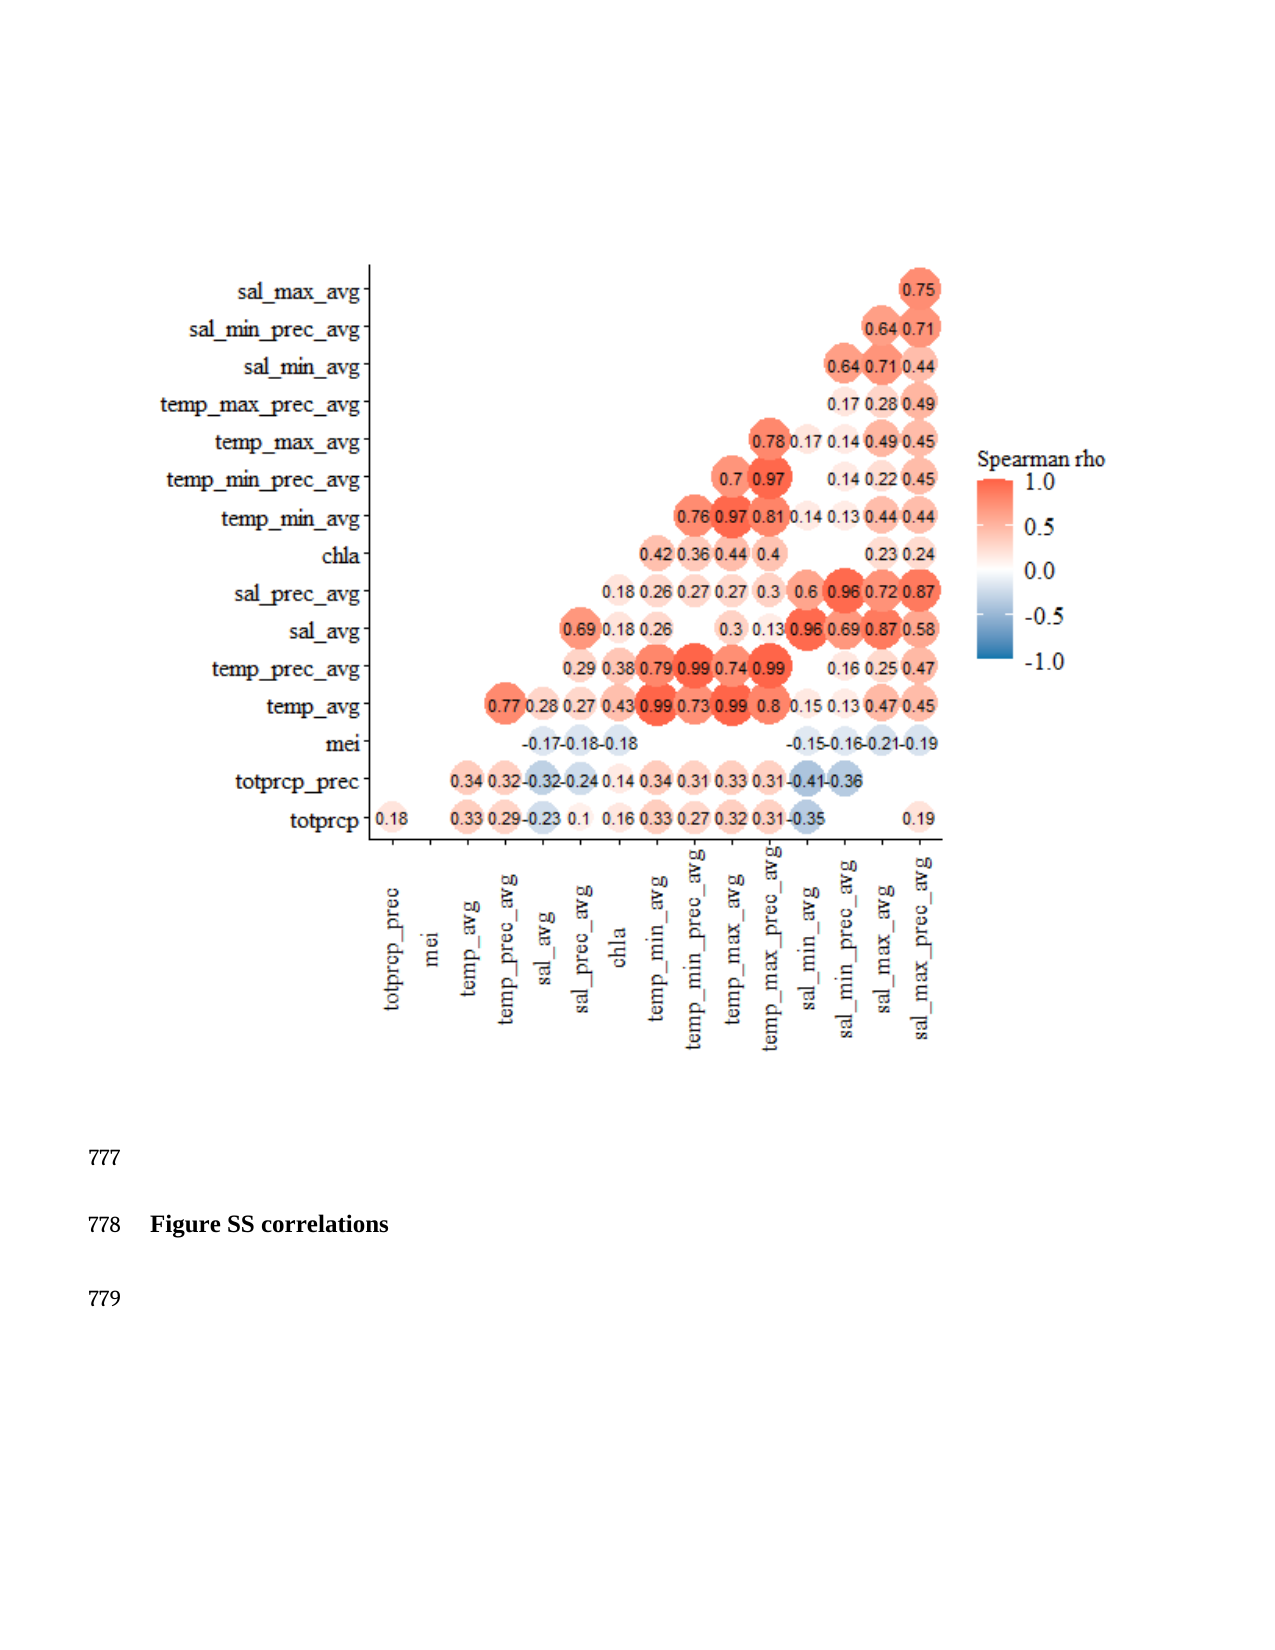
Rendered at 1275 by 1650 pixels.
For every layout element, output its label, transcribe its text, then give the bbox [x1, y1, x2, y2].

picture [150, 150, 1129, 1166]
text Figure SS correlations [150, 1209, 1125, 1237]
